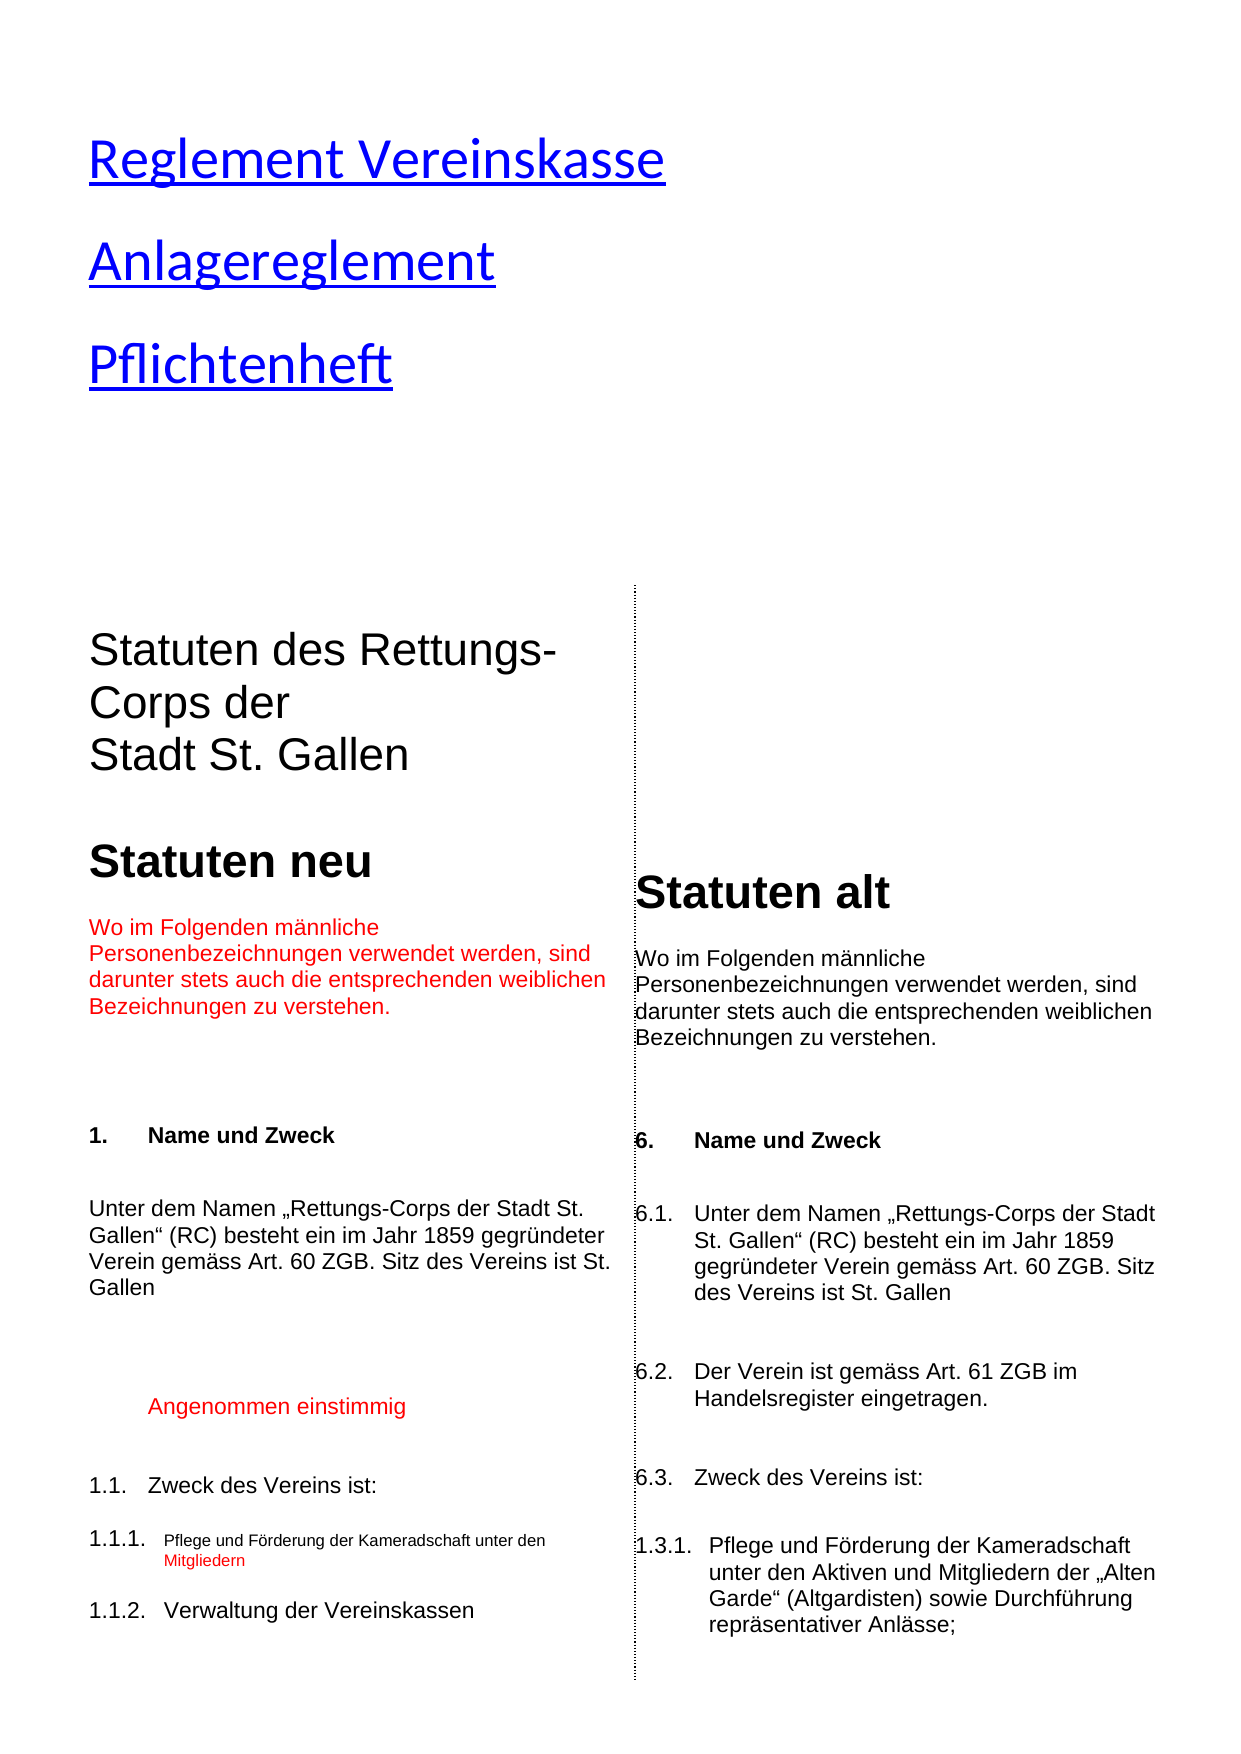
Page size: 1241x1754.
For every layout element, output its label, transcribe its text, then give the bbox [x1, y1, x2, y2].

text Reglement Vereinskasse [89, 121, 1167, 193]
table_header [635, 585, 1196, 1680]
text Anlagereglement [89, 224, 1167, 295]
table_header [89, 585, 635, 1680]
text Pflichtenheft [89, 327, 1167, 398]
